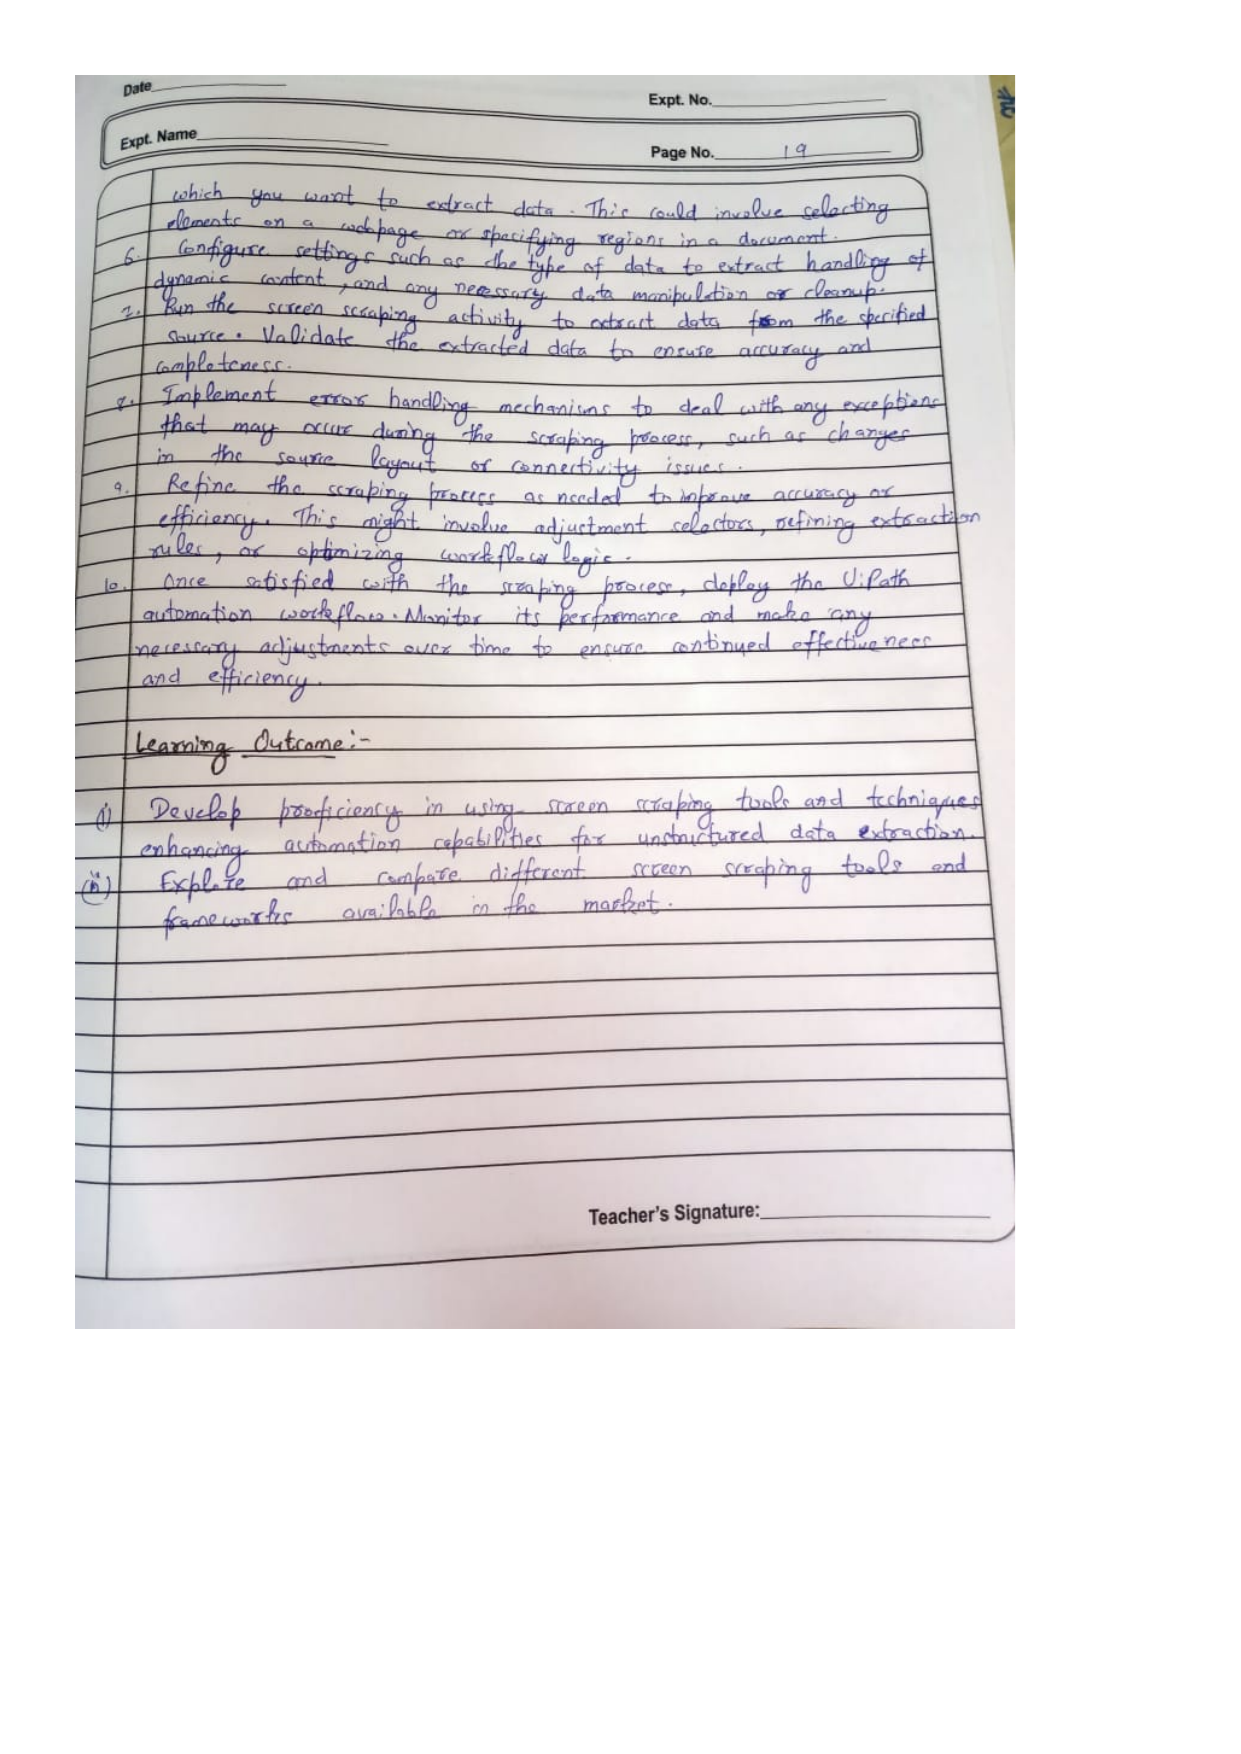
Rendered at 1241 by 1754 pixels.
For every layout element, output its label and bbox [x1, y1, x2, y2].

picture [75, 75, 1016, 1329]
